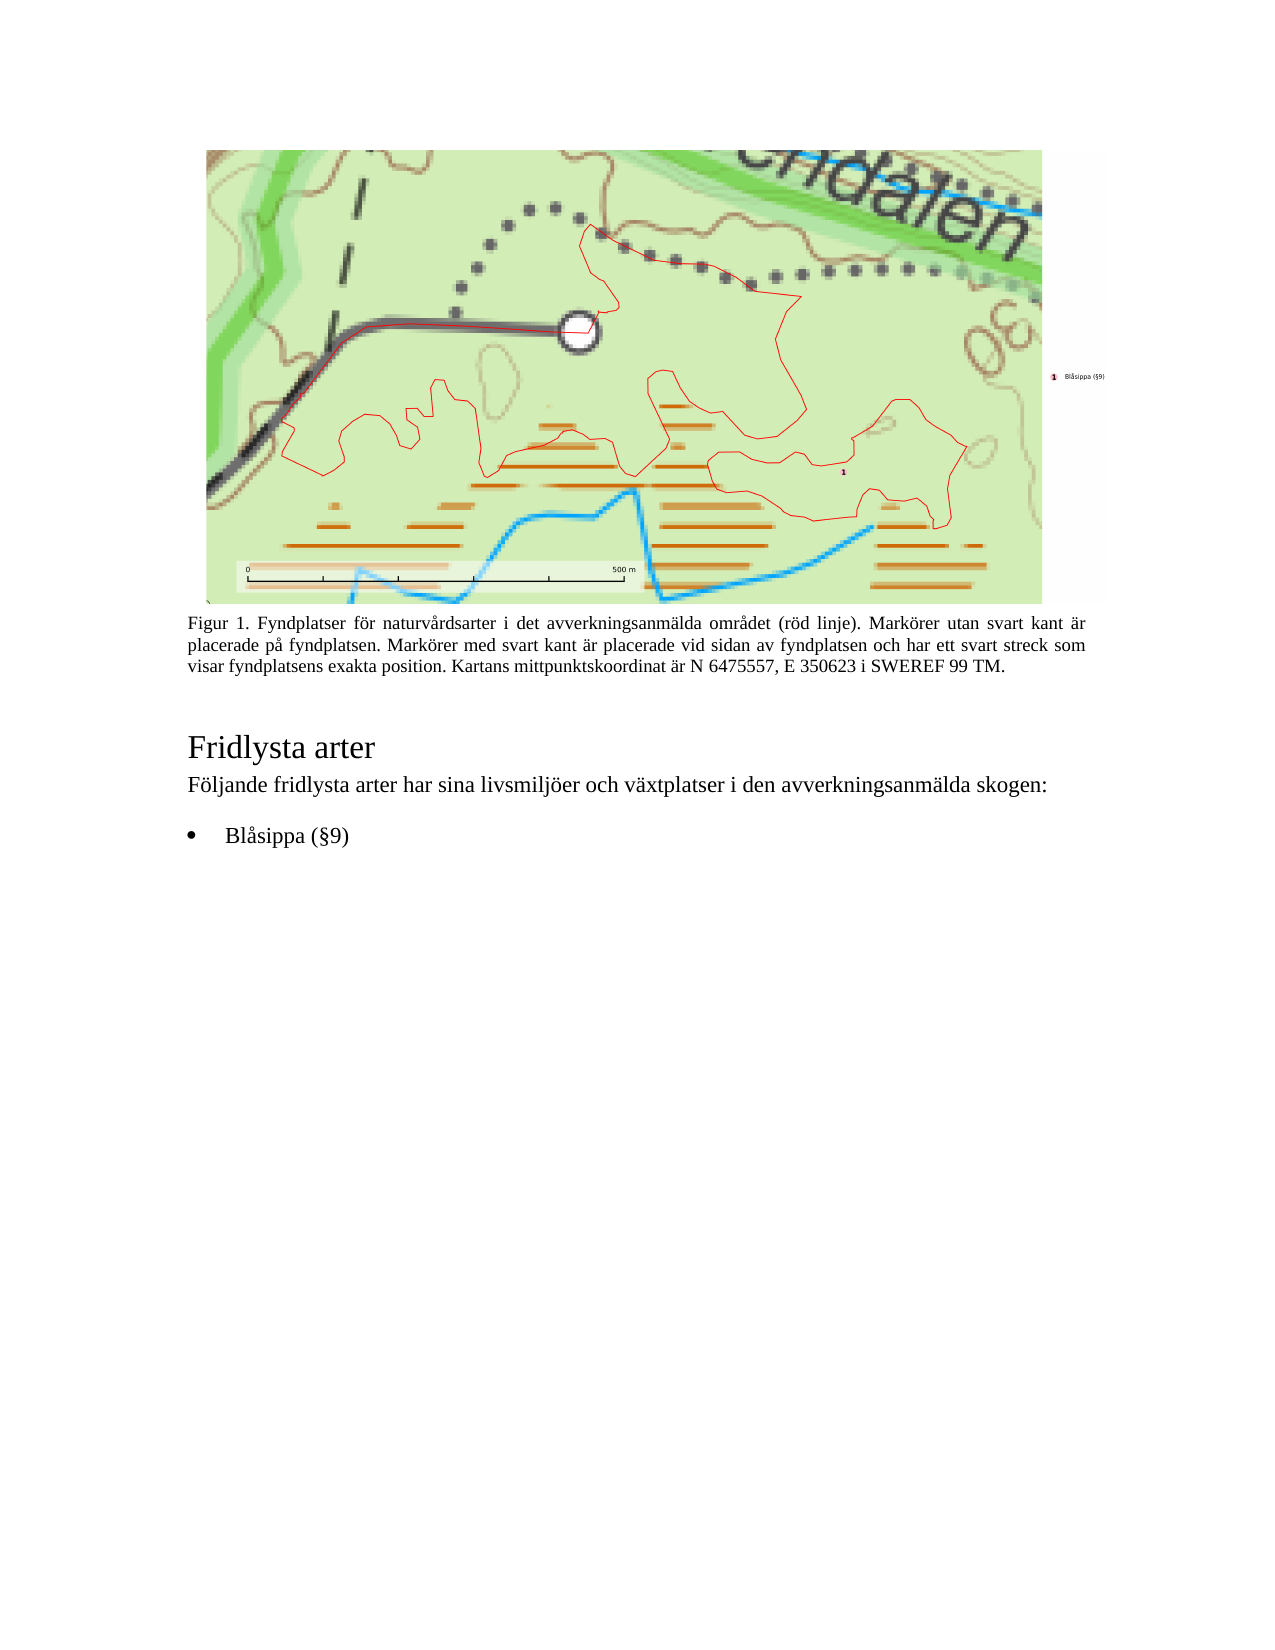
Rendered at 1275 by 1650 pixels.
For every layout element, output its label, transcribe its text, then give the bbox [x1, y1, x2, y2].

list Blåsippa (§9) [187, 822, 1087, 848]
picture [206, 150, 1107, 604]
text Följande fridlysta arter har sina livsmiljöer och växtplatser i den avverkningsanmälda skogen: [187, 771, 1087, 797]
text Figur 1. Fyndplatser för naturvårdsarter i det avverkningsanmälda området (röd linje). Markörer utan svart kant är placerade på fyndplatsen. Markörer med svart kant är placerade vid sidan av fyndplatsen och har ett svart streck som visar fyndplatsens exakta position. Kartans mittpunktskoordinat är N 6475557, E 350623 i SWEREF 99 TM. [187, 612, 1087, 677]
subtitle Fridlysta arter [187, 727, 1087, 765]
